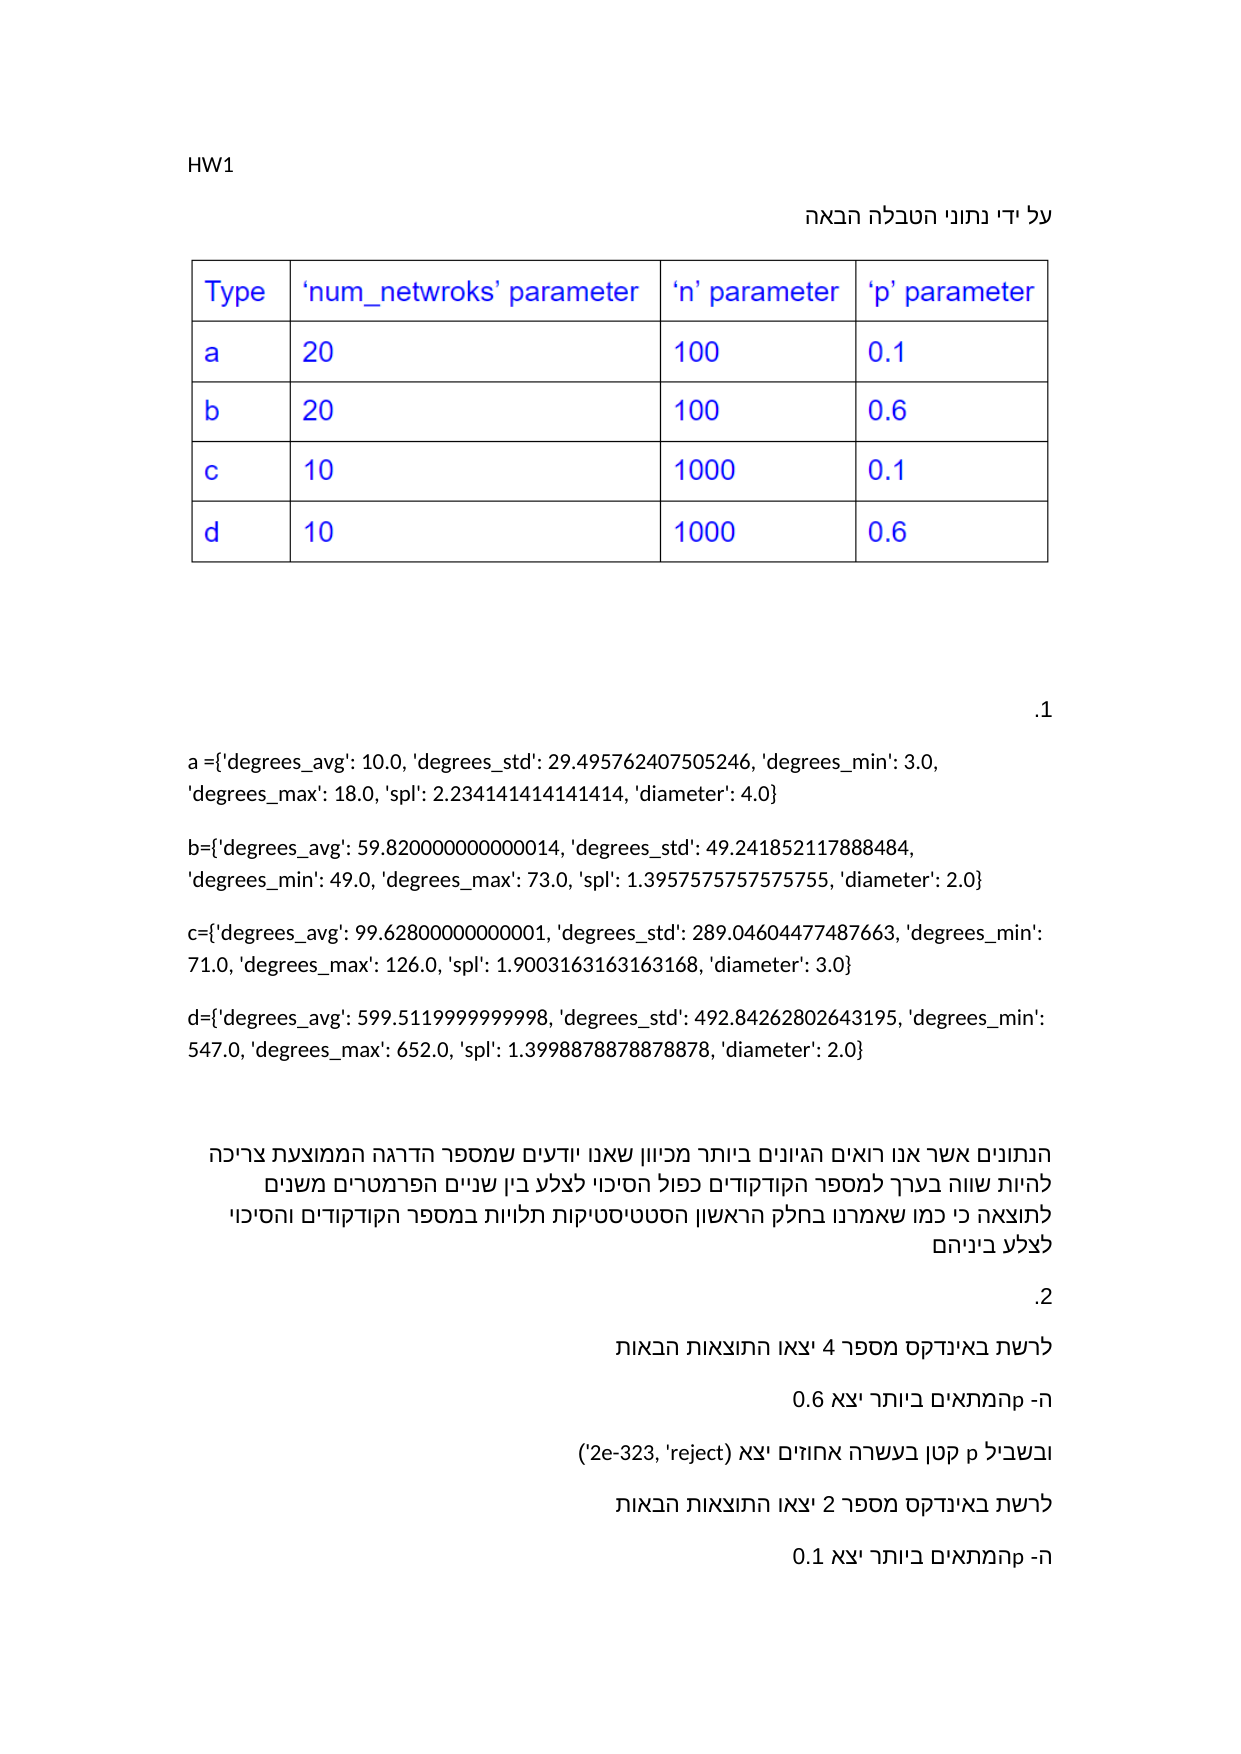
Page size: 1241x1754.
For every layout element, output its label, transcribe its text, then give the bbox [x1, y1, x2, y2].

text 2. [187, 1283, 1053, 1309]
text הנתונים אשר אנו רואים הגיונים ביותר מכיוון שאנו יודעים שמספר הדרגה הממוצעת צריכה להיות שווה בערך למספר הקודקודים כפול הסיכוי לצלע בין שניים הפרמטרים משנים לתוצאה כי כמו שאמרנו בחלק הראשון הסטטיסטיקות תלויות במספר הקודקודים והסיכוי לצלע ביניהם [187, 1141, 1053, 1258]
text לרשת באינדקס מספר 2 יצאו התוצאות הבאות [187, 1491, 1053, 1517]
text HW1 [187, 150, 1053, 178]
text b={'degrees_avg': 59.820000000000014, 'degrees_std': 49.241852117888484, 'degrees_min': 49.0, 'degrees_max': 73.0, 'spl': 1.3957575757575755, 'diameter': 2.0} [187, 833, 1053, 893]
text c={'degrees_avg': 99.62800000000001, 'degrees_std': 289.04604477487663, 'degrees_min': 71.0, 'degrees_max': 126.0, 'spl': 1.9003163163163168, 'diameter': 3.0} [187, 918, 1053, 978]
text ה- pהמתאים ביותר יצא 0.6 [187, 1385, 1053, 1413]
text על ידי נתוני הטבלה הבאה [187, 203, 1053, 229]
text ה- pהמתאים ביותר יצא 0.1 [187, 1542, 1053, 1570]
text a ={'degrees_avg': 10.0, 'degrees_std': 29.495762407505246, 'degrees_min': 3.0, 'degrees_max': 18.0, 'spl': 2.234141414141414, 'diameter': 4.0} [187, 747, 1053, 808]
text ובשביל p קטן בעשרה אחוזים יצא (2e-323, 'reject') [187, 1438, 1053, 1466]
picture [187, 254, 1053, 566]
text לרשת באינדקס מספר 4 יצאו התוצאות הבאות [187, 1334, 1053, 1360]
text 1. [187, 696, 1053, 723]
text d={'degrees_avg': 599.5119999999998, 'degrees_std': 492.84262802643195, 'degrees_min': 547.0, 'degrees_max': 652.0, 'spl': 1.3998878878878878, 'diameter': 2.0} [187, 1003, 1053, 1063]
